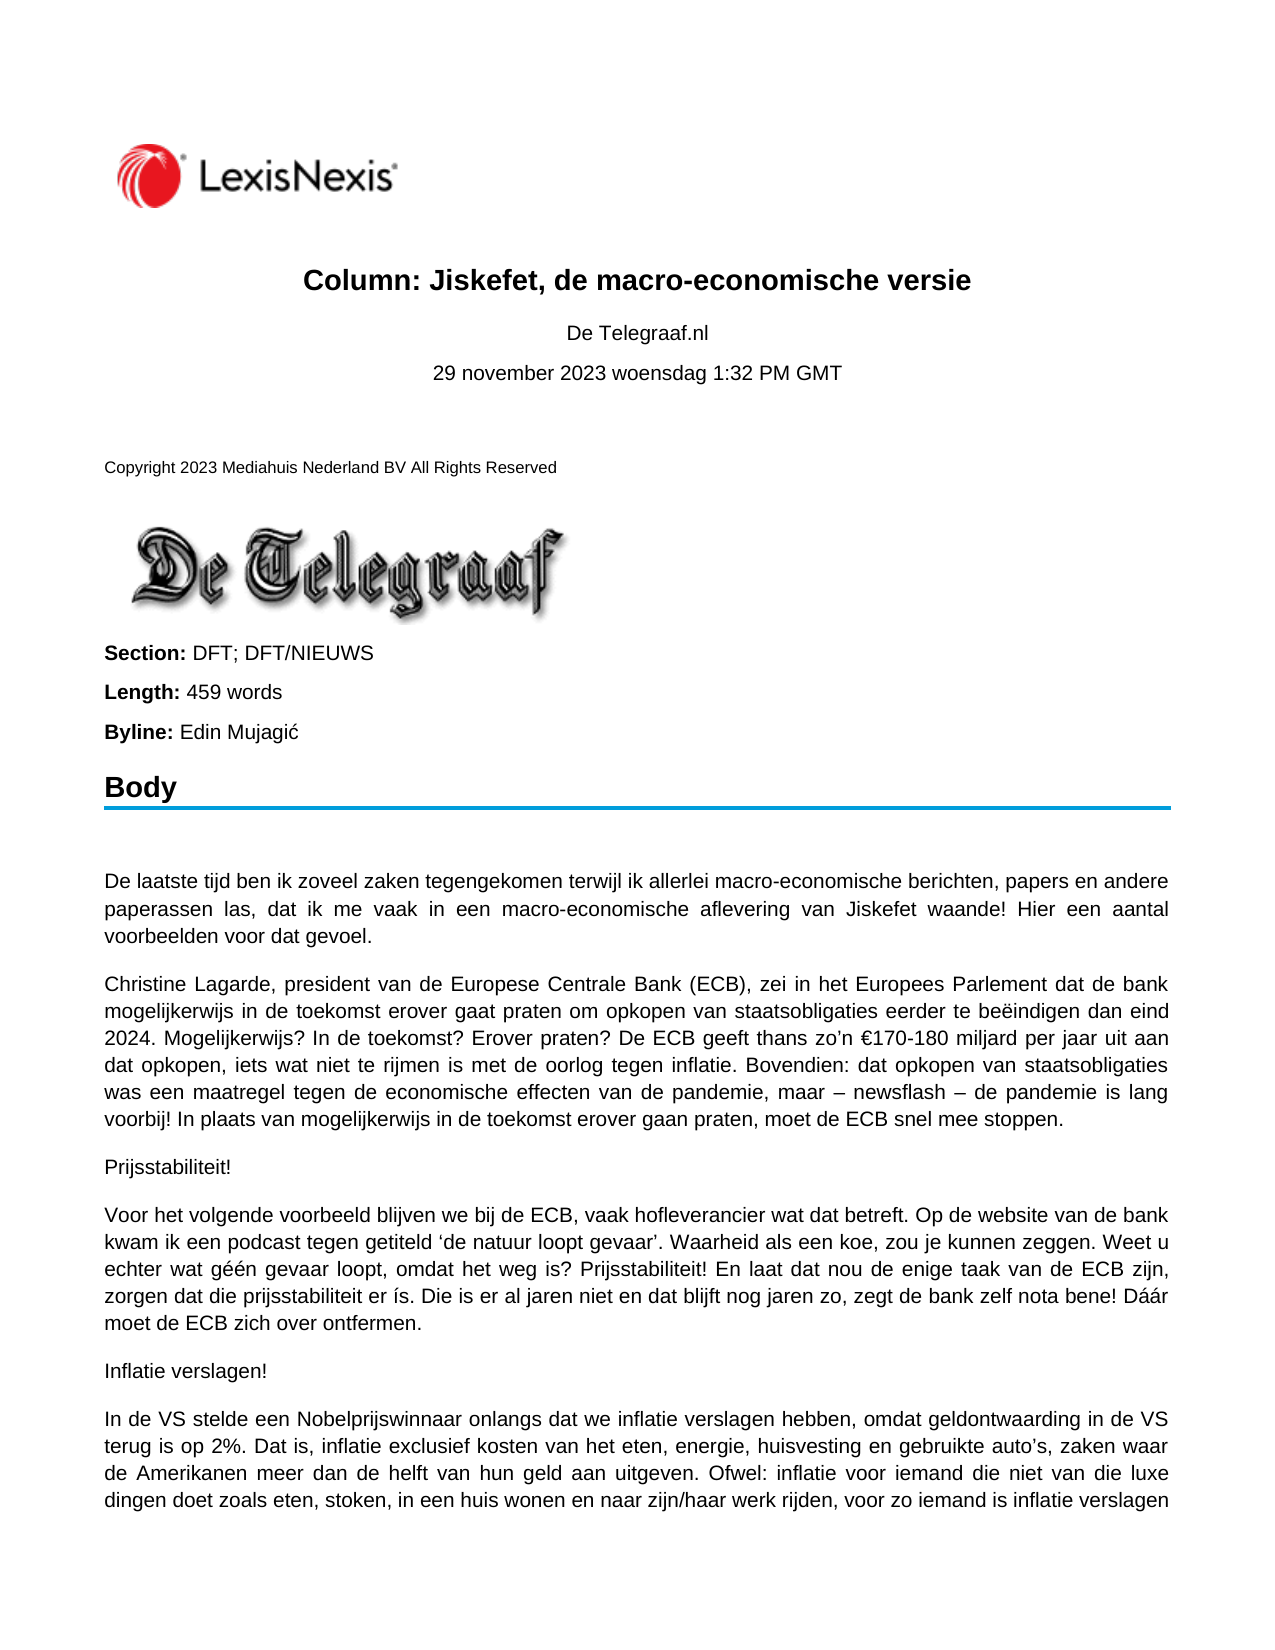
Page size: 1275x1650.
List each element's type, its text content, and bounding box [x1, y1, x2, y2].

text De laatste tijd ben ik zoveel zaken tegengekomen terwijl ik allerlei macro-economische berichten, papers en andere paperassen las, dat ik me vaak in een macro-economische aflevering van Jiskefet waande! Hier een aantal voorbeelden voor dat gevoel. [104, 866, 1171, 947]
text Voor het volgende voorbeeld blijven we bij de ECB, vaak hofleverancier wat dat betreft. Op de website van de bank kwam ik een podcast tegen getiteld ‘de natuur loopt gevaar’. Waarheid als een koe, zou je kunnen zeggen. Weet u echter wat géén gevaar loopt, omdat het weg is? Prijsstabiliteit! En laat dat nou de enige taak van de ECB zijn, zorgen dat die prijsstabiliteit er ís. Die is er al jaren niet en dat blijft nog jaren zo, zegt de bank zelf nota bene! Dáár moet de ECB zich over ontfermen. [104, 1199, 1171, 1335]
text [104, 1404, 1171, 1512]
text Inflatie verslagen! [104, 1356, 1171, 1383]
picture [104, 144, 412, 208]
text Byline: Edin Mujagić [104, 716, 1171, 743]
text 29 november 2023 woensdag 1:32 PM GMT [104, 357, 1171, 384]
text De Telegraaf.nl [104, 318, 1171, 345]
subtitle Column: Jiskefet, de macro-economische versie [104, 261, 1171, 297]
text Prijsstabiliteit! [104, 1152, 1171, 1179]
text Copyright 2023 Mediahuis Nederland BV All Rights Reserved [104, 426, 1171, 477]
text Body [104, 768, 1171, 804]
text Section: DFT; DFT/NIEUWS [104, 637, 1171, 664]
text Christine Lagarde, president van de Europese Centrale Bank (ECB), zei in het Europees Parlement dat de bank mogelijkerwijs in de toekomst erover gaat praten om opkopen van staatsobligaties eerder te beëindigen dan eind 2024. Mogelijkerwijs? In de toekomst? Erover praten? De ECB geeft thans zo’n €170-180 miljard per jaar uit aan dat opkopen, iets wat niet te rijmen is met de oorlog tegen inflatie. Bovendien: dat opkopen van staatsobligaties was een maatregel tegen de economische effecten van de pandemie, maar – newsflash – de pandemie is lang voorbij! In plaats van mogelijkerwijs in de toekomst erover gaan praten, moet de ECB snel mee stoppen. [104, 968, 1171, 1131]
text Length: 459 words [104, 677, 1171, 704]
